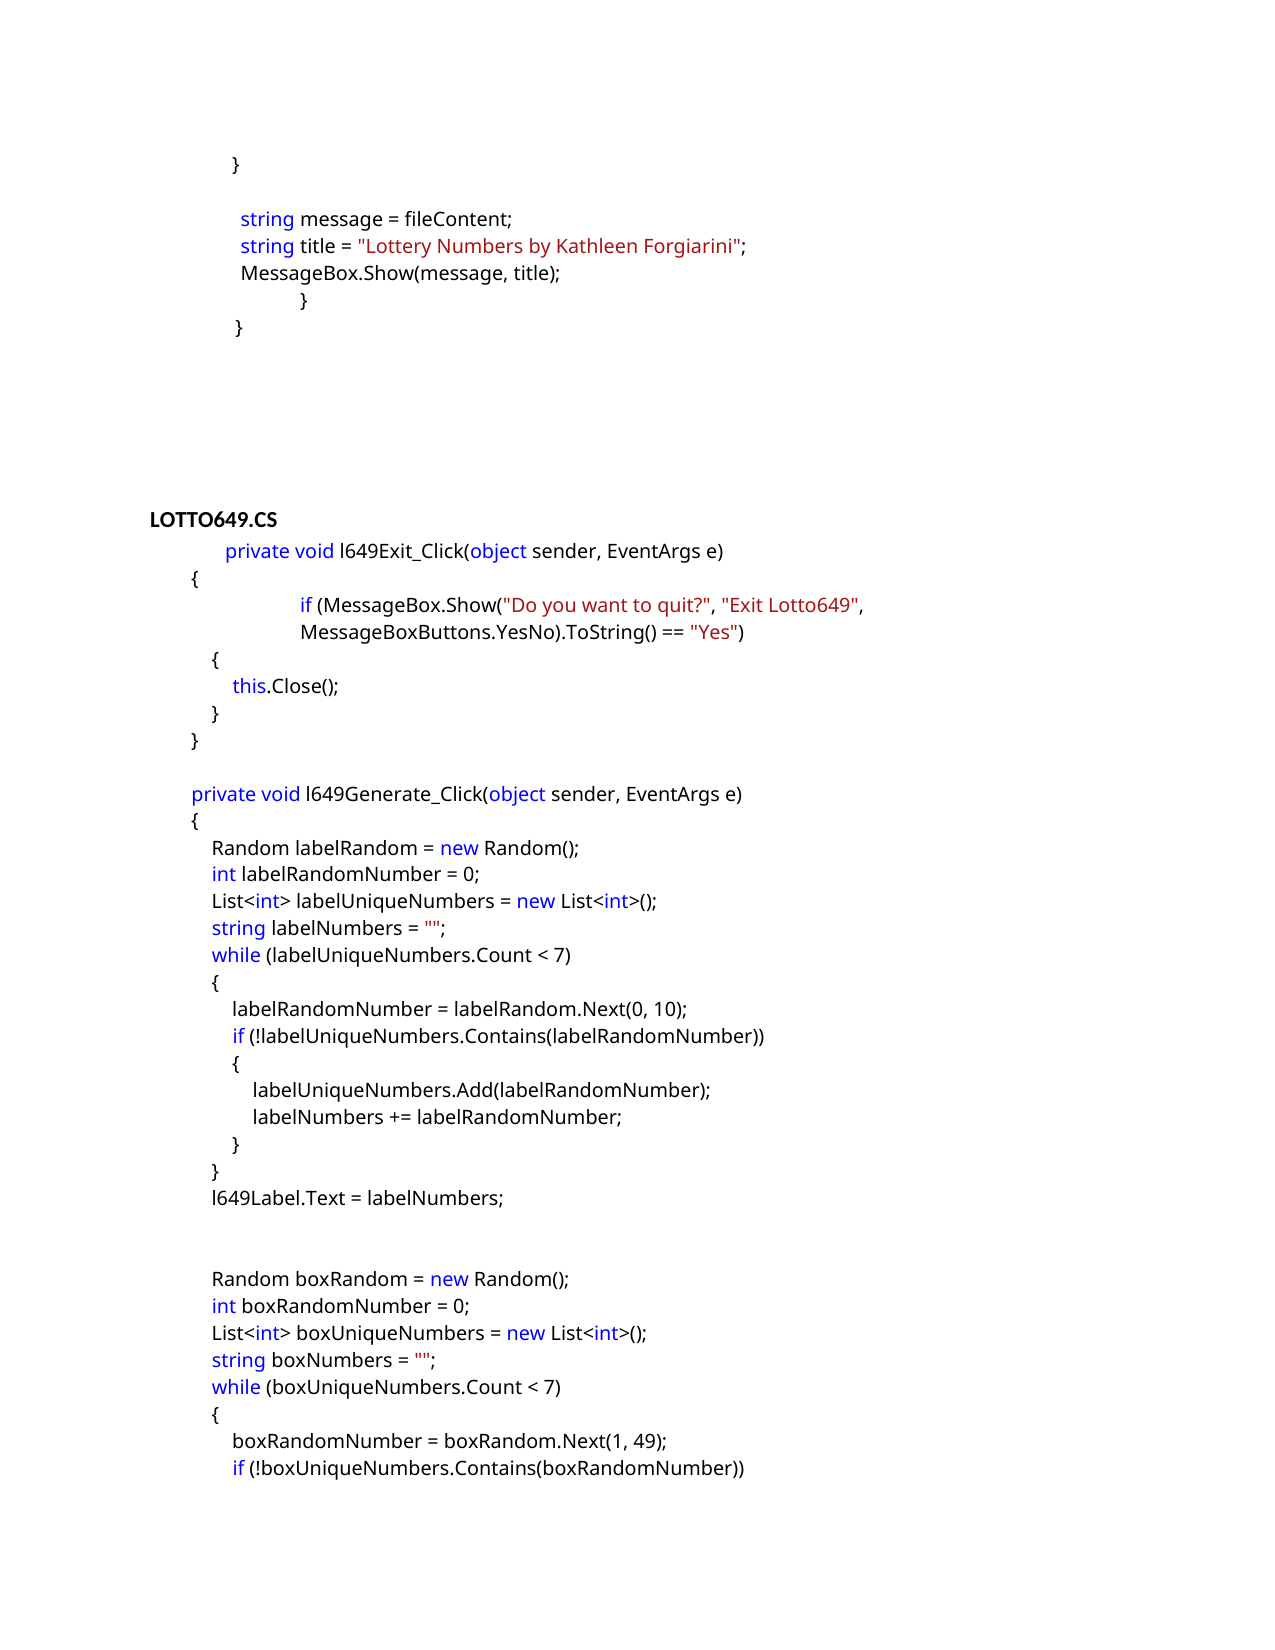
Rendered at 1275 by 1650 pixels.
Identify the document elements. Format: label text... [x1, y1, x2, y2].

text { [150, 645, 1125, 672]
text } [150, 286, 1125, 313]
text } [150, 699, 1125, 726]
text while (boxUniqueNumbers.Count < 7) [150, 1373, 1125, 1400]
text string title = "Lottery Numbers by Kathleen Forgiarini"; [150, 232, 1125, 259]
text } [150, 150, 1125, 177]
text Random boxRandom = new Random(); [150, 1265, 1125, 1292]
text l649Label.Text = labelNumbers; [150, 1184, 1125, 1211]
text labelRandomNumber = labelRandom.Next(0, 10); [150, 996, 1125, 1023]
text int labelRandomNumber = 0; [150, 861, 1125, 888]
text MessageBox.Show(message, title); [150, 259, 1125, 286]
text string labelNumbers = ""; [150, 915, 1125, 942]
text { [150, 807, 1125, 834]
text if (!labelUniqueNumbers.Contains(labelRandomNumber)) [150, 1023, 1125, 1049]
text } [150, 1131, 1125, 1157]
text labelUniqueNumbers.Add(labelRandomNumber); [150, 1077, 1125, 1103]
text if (!boxUniqueNumbers.Contains(boxRandomNumber)) [150, 1454, 1125, 1481]
text List<int> boxUniqueNumbers = new List<int>(); [150, 1319, 1125, 1346]
text private void l649Exit_Click(object sender, EventArgs e) [225, 537, 1125, 564]
text int boxRandomNumber = 0; [150, 1292, 1125, 1319]
text Random labelRandom = new Random(); [150, 834, 1125, 861]
text { [150, 969, 1125, 996]
text LOTTO649.CS [150, 505, 1125, 533]
text string message = fileContent; [150, 205, 1125, 232]
text } [150, 1157, 1125, 1184]
text { [150, 1400, 1125, 1427]
text { [150, 1049, 1125, 1077]
text boxRandomNumber = boxRandom.Next(1, 49); [150, 1427, 1125, 1454]
text { [150, 564, 1125, 591]
text private void l649Generate_Click(object sender, EventArgs e) [150, 780, 1125, 807]
text labelNumbers += labelRandomNumber; [150, 1103, 1125, 1131]
text List<int> labelUniqueNumbers = new List<int>(); [150, 888, 1125, 915]
text while (labelUniqueNumbers.Count < 7) [150, 942, 1125, 969]
text string boxNumbers = ""; [150, 1346, 1125, 1373]
text } [150, 313, 1125, 340]
text this.Close(); [150, 672, 1125, 699]
text } [150, 726, 1125, 753]
text if (MessageBox.Show("Do you want to quit?", "Exit Lotto649", MessageBoxButtons.YesNo).ToString() == "Yes") [300, 591, 1125, 645]
